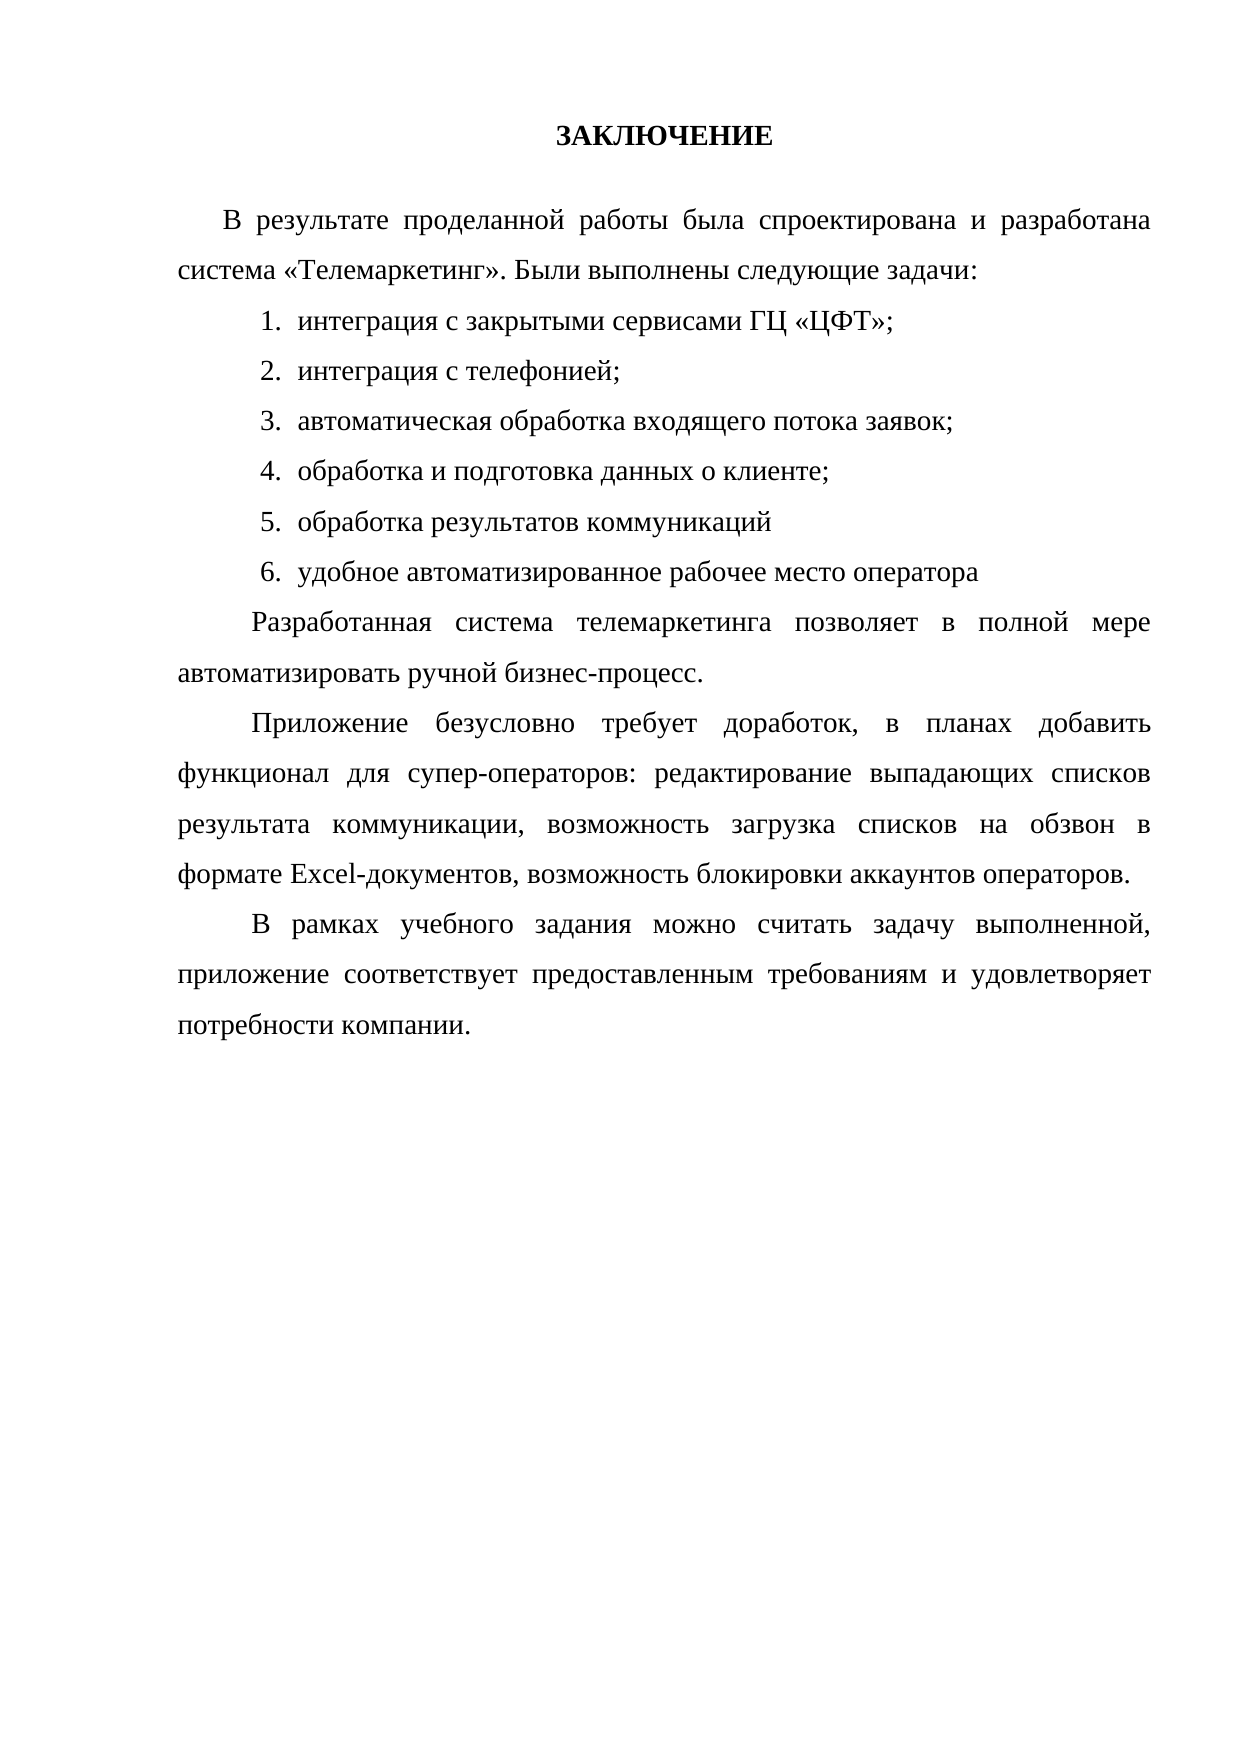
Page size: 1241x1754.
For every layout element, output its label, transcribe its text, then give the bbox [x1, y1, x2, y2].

text Приложение безусловно требует доработок, в планах добавить функционал для супер-операторов: редактирование выпадающих списков результата коммуникации, возможность загрузка списков на обзвон в формате Excel-документов, возможность блокировки аккаунтов операторов. [177, 705, 1152, 889]
subtitle ЗАКЛЮЧЕНИЕ [177, 118, 1152, 152]
list интеграция с закрытыми сервисами ГЦ «ЦФТ»; [260, 303, 1152, 336]
list обработка и подготовка данных о клиенте; [260, 453, 1152, 487]
text В рамках учебного задания можно считать задачу выполненной, приложение соответствует предоставленным требованиям и удовлетворяет потребности компании. [177, 906, 1152, 1041]
list интеграция с телефонией; [260, 353, 1152, 386]
list обработка результатов коммуникаций [260, 504, 1152, 537]
list автоматическая обработка входящего потока заявок; [260, 403, 1152, 437]
text В результате проделанной работы была спроектирована и разработана система «Телемаркетинг». Были выполнены следующие задачи: [177, 202, 1152, 286]
list удобное автоматизированное рабочее место оператора [260, 554, 1152, 588]
text Разработанная система телемаркетинга позволяет в полной мере автоматизировать ручной бизнес-процесс. [177, 604, 1152, 688]
